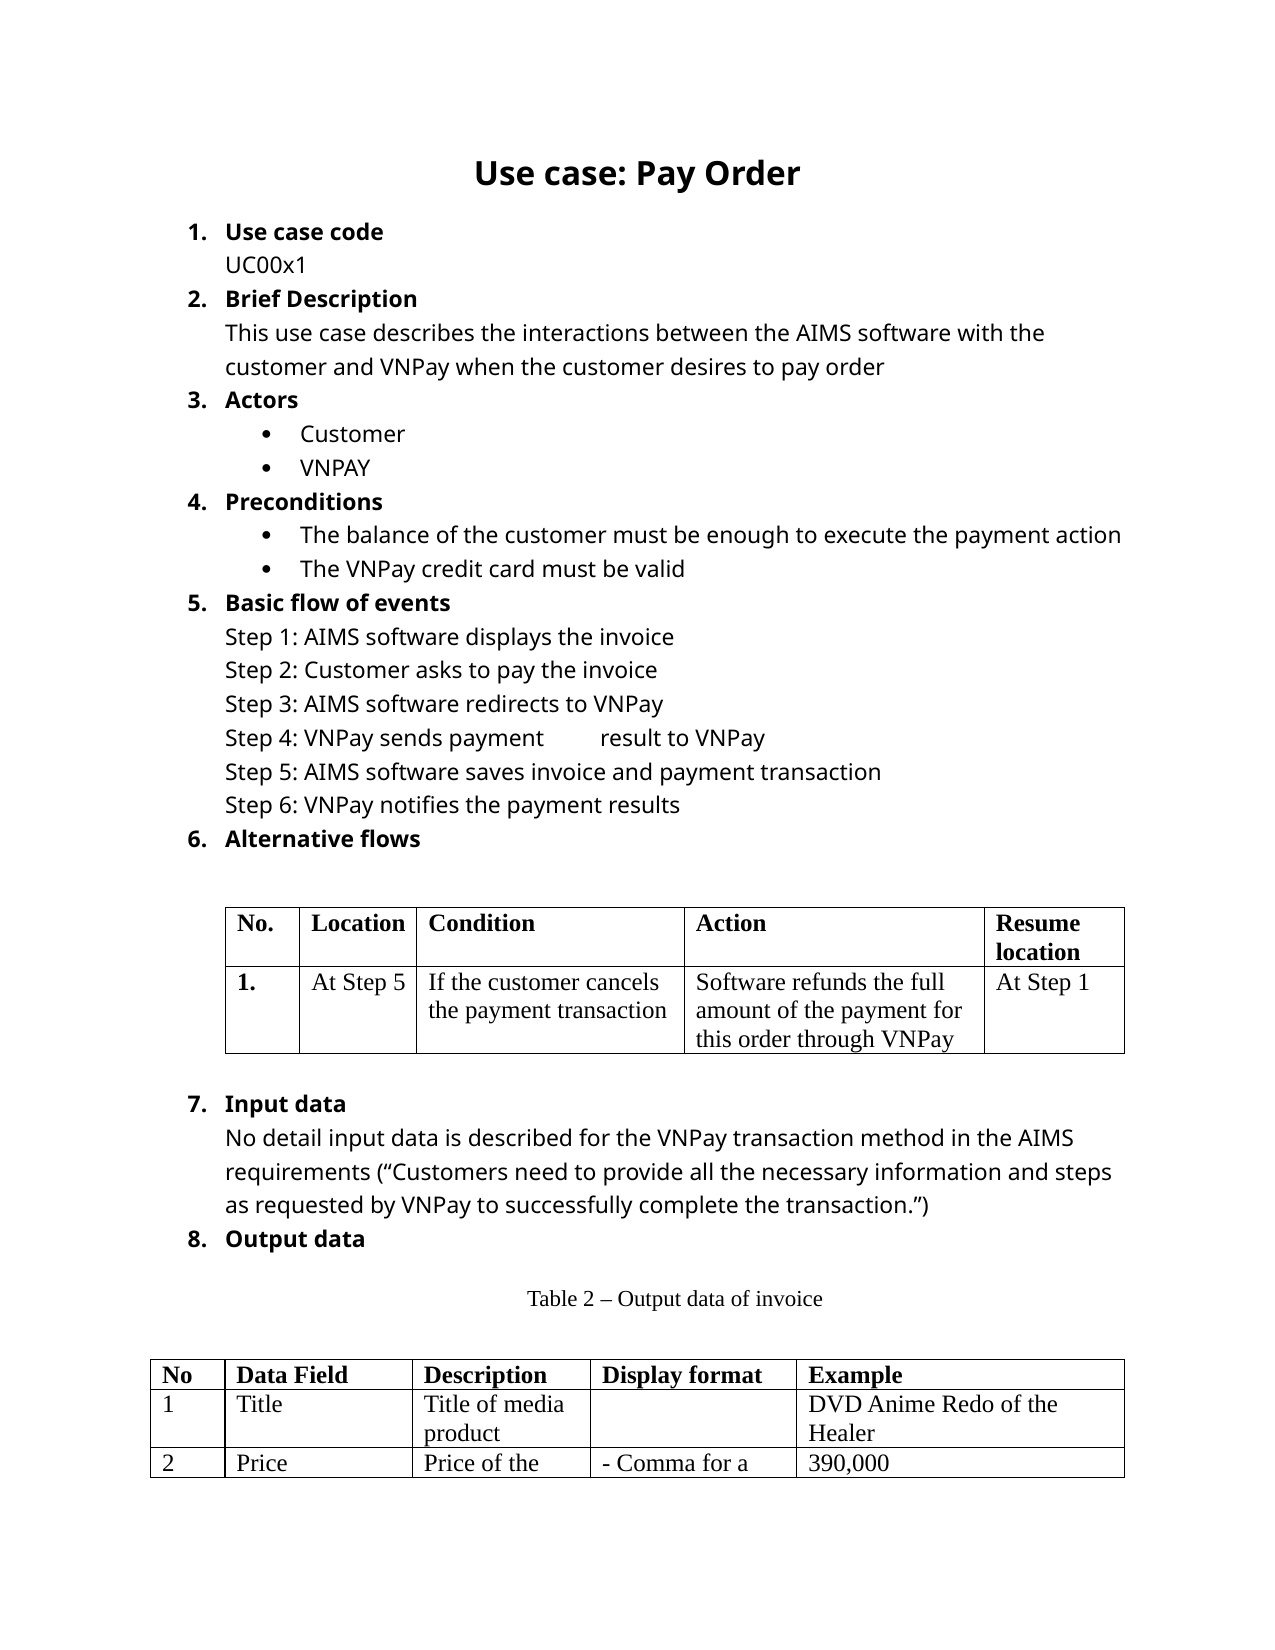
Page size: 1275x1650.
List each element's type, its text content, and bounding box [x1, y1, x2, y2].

table_header Action [685, 908, 984, 966]
table_cell Title of media product [413, 1390, 590, 1447]
list Step 5: AIMS software saves invoice and payment transaction [225, 756, 1125, 787]
list Step 2: Customer asks to pay the invoice [225, 654, 1125, 686]
table_header Description [413, 1360, 590, 1388]
table_header Condition [417, 908, 684, 966]
table_cell 1 [151, 1390, 224, 1447]
table_header No. [226, 908, 299, 966]
table_cell If the customer cancels the payment transaction [417, 967, 684, 1053]
list VNPAY [262, 452, 1125, 483]
table_cell At Step 5 [300, 967, 416, 1053]
table_header Display format [591, 1360, 796, 1388]
list Use case code [187, 216, 1125, 247]
list No detail input data is described for the VNPay transaction method in the AIMS requirements (“Customers need to provide all the necessary information and steps as requested by VNPay to successfully complete the transaction.”) [225, 1122, 1125, 1220]
table_header No [151, 1360, 224, 1388]
table_header Resume location [985, 908, 1124, 966]
list Table 2 – Output data of invoice [225, 1285, 1125, 1311]
table_cell Software refunds the full amount of the payment for this order through VNPay [685, 967, 984, 1053]
list Alternative flows [187, 823, 1125, 854]
list The balance of the customer must be enough to execute the payment action [262, 519, 1125, 551]
table_cell Title [226, 1390, 412, 1447]
text Use case: Pay Order [150, 150, 1125, 195]
list Basic flow of events [187, 587, 1125, 618]
table_cell 390,000 [797, 1448, 1124, 1477]
list Input data [187, 1088, 1125, 1119]
list Step 1: AIMS software displays the invoice [225, 621, 1125, 652]
list UC00x1 [225, 249, 1125, 281]
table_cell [591, 1448, 796, 1477]
list Step 3: AIMS software redirects to VNPay [225, 688, 1125, 719]
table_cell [413, 1448, 590, 1477]
table_header Data Field [226, 1360, 412, 1388]
list This use case describes the interactions between the AIMS software with the customer and VNPay when the customer desires to pay order [225, 317, 1125, 382]
table_cell 1. [226, 967, 299, 1053]
table_cell [591, 1390, 796, 1447]
table_cell At Step 1 [985, 967, 1124, 1053]
table_cell Price [226, 1448, 412, 1477]
list Output data [187, 1223, 1125, 1254]
list Step 4: VNPay sends payment result to VNPay [225, 722, 1125, 753]
list Customer [262, 418, 1125, 449]
table_cell 2 [151, 1448, 224, 1477]
list Preconditions [187, 486, 1125, 517]
list Actors [187, 384, 1125, 416]
table_header Location [300, 908, 416, 966]
list Step 6: VNPay notifies the payment results [225, 789, 1125, 821]
list The VNPay credit card must be valid [262, 553, 1125, 584]
table_cell DVD Anime Redo of the Healer [797, 1390, 1124, 1447]
table_header Example [797, 1360, 1124, 1388]
list Brief Description [187, 283, 1125, 314]
